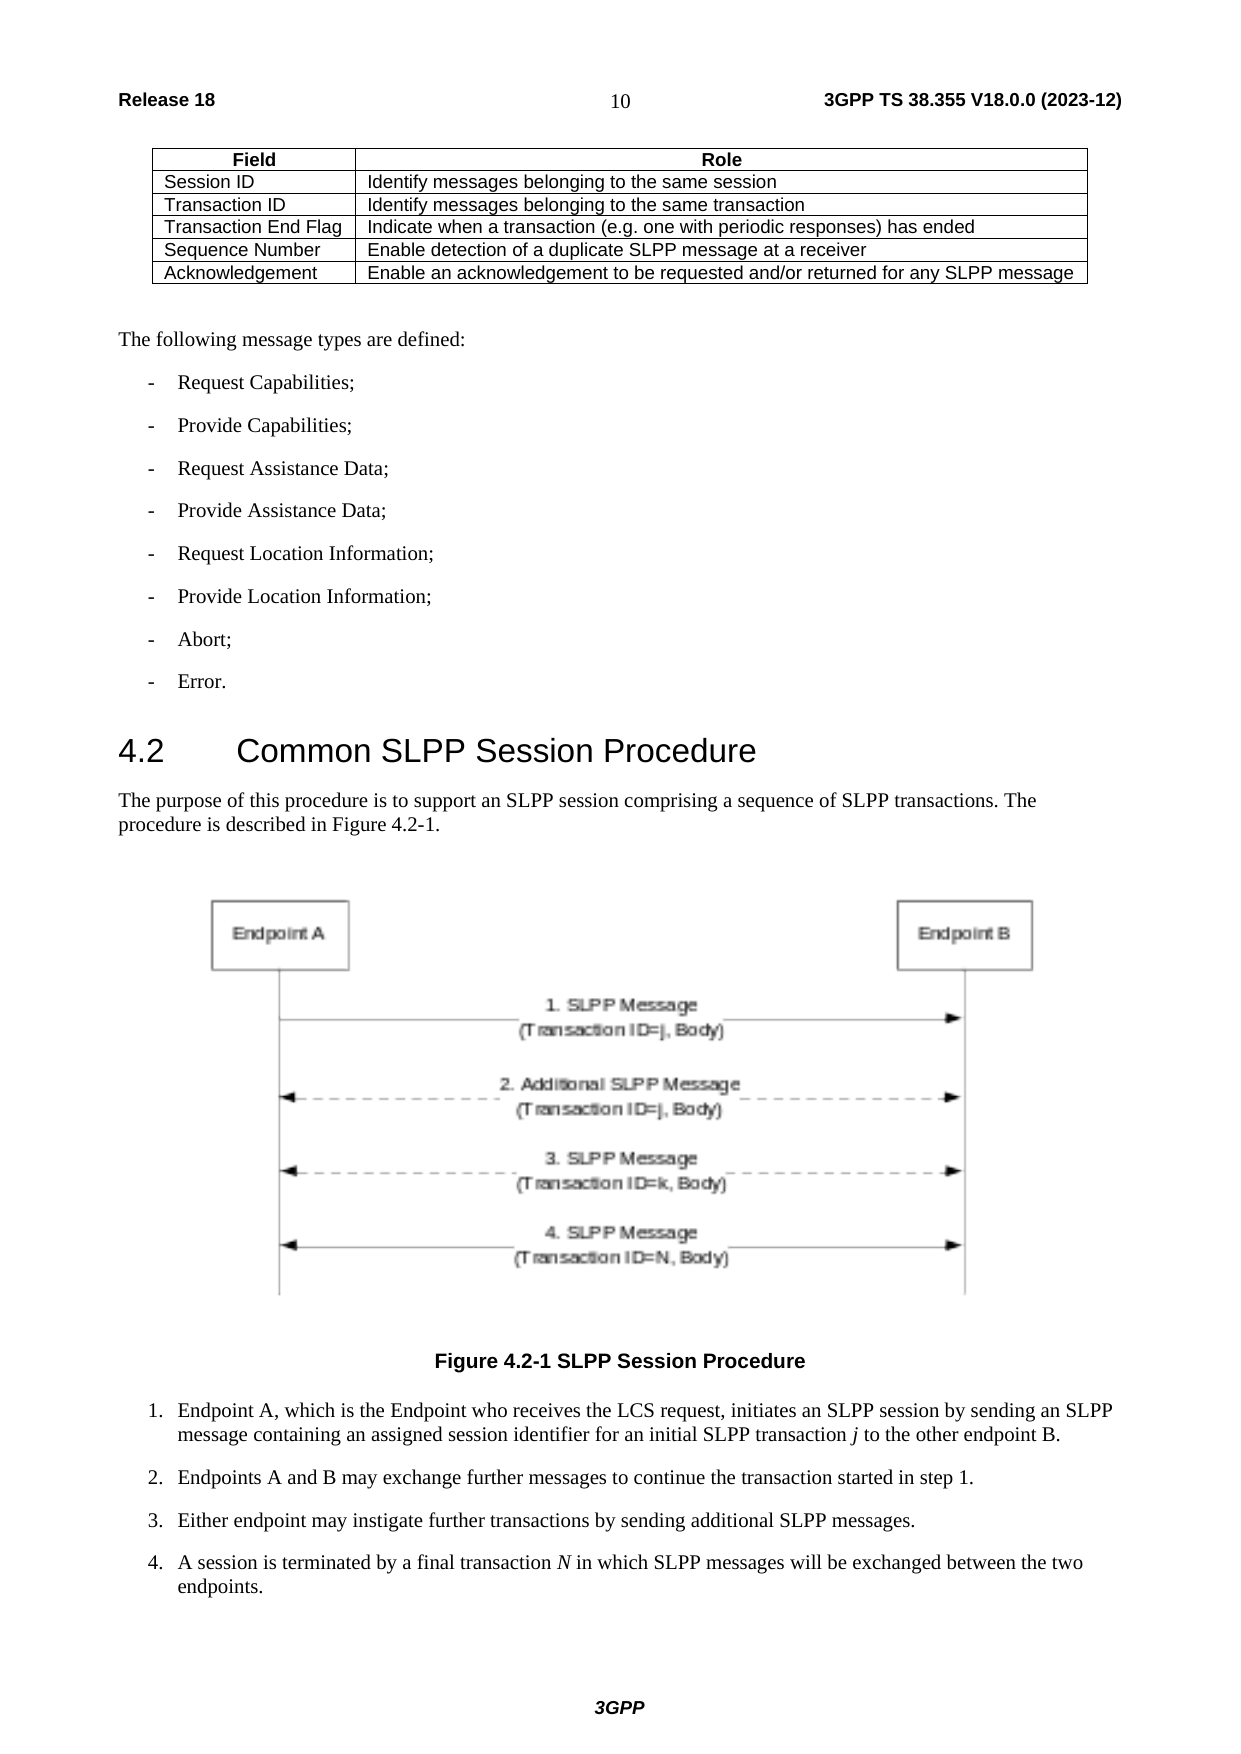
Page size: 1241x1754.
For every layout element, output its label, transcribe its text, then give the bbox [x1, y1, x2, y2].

text - Provide Location Information; [148, 584, 1122, 608]
text - Request Location Information; [148, 541, 1122, 565]
table_cell Indicate when a transaction (e.g. one with periodic responses) has ended [356, 216, 1087, 238]
table_header Field [153, 149, 355, 170]
text The following message types are defined: [118, 327, 1122, 351]
text - Provide Capabilities; [148, 413, 1122, 437]
text The purpose of this procedure is to support an SLPP session comprising a sequence of SLPP transactions. The procedure is described in Figure 4.2-1. [118, 788, 1122, 836]
table_cell Acknowledgement [153, 262, 355, 283]
table_cell Transaction ID [153, 194, 355, 215]
table_cell Identify messages belonging to the same session [356, 171, 1087, 193]
text 3. Either endpoint may instigate further transactions by sending additional SLPP messages. [148, 1507, 1122, 1532]
text 2. Endpoints A and B may exchange further messages to continue the transaction started in step 1. [148, 1465, 1122, 1489]
table_cell Enable detection of a duplicate SLPP message at a receiver [356, 239, 1087, 261]
text Figure 4.2-1 SLPP Session Procedure [118, 1349, 1122, 1373]
text - Error. [148, 669, 1122, 693]
text - Provide Assistance Data; [148, 498, 1122, 522]
text 4. A session is terminated by a final transaction N in which SLPP messages will be exchanged between the two endpoints. [148, 1550, 1122, 1598]
text - Abort; [148, 627, 1122, 651]
text - Request Capabilities; [148, 370, 1122, 394]
table_cell Sequence Number [153, 239, 355, 261]
table_cell Transaction End Flag [153, 216, 355, 238]
subtitle 4.2 Common SLPP Session Procedure [118, 731, 1122, 769]
table_cell Session ID [153, 171, 355, 193]
text 1. Endpoint A, which is the Endpoint who receives the LCS request, initiates an SLPP session by sending an SLPP message containing an assigned session identifier for an initial SLPP transaction j to the other endpoint B. [148, 1398, 1122, 1446]
table_header Role [356, 149, 1087, 170]
text - Request Assistance Data; [148, 455, 1122, 479]
table_cell Enable an acknowledgement to be requested and/or returned for any SLPP message [356, 262, 1087, 283]
table_cell Identify messages belonging to the same transaction [356, 194, 1087, 215]
